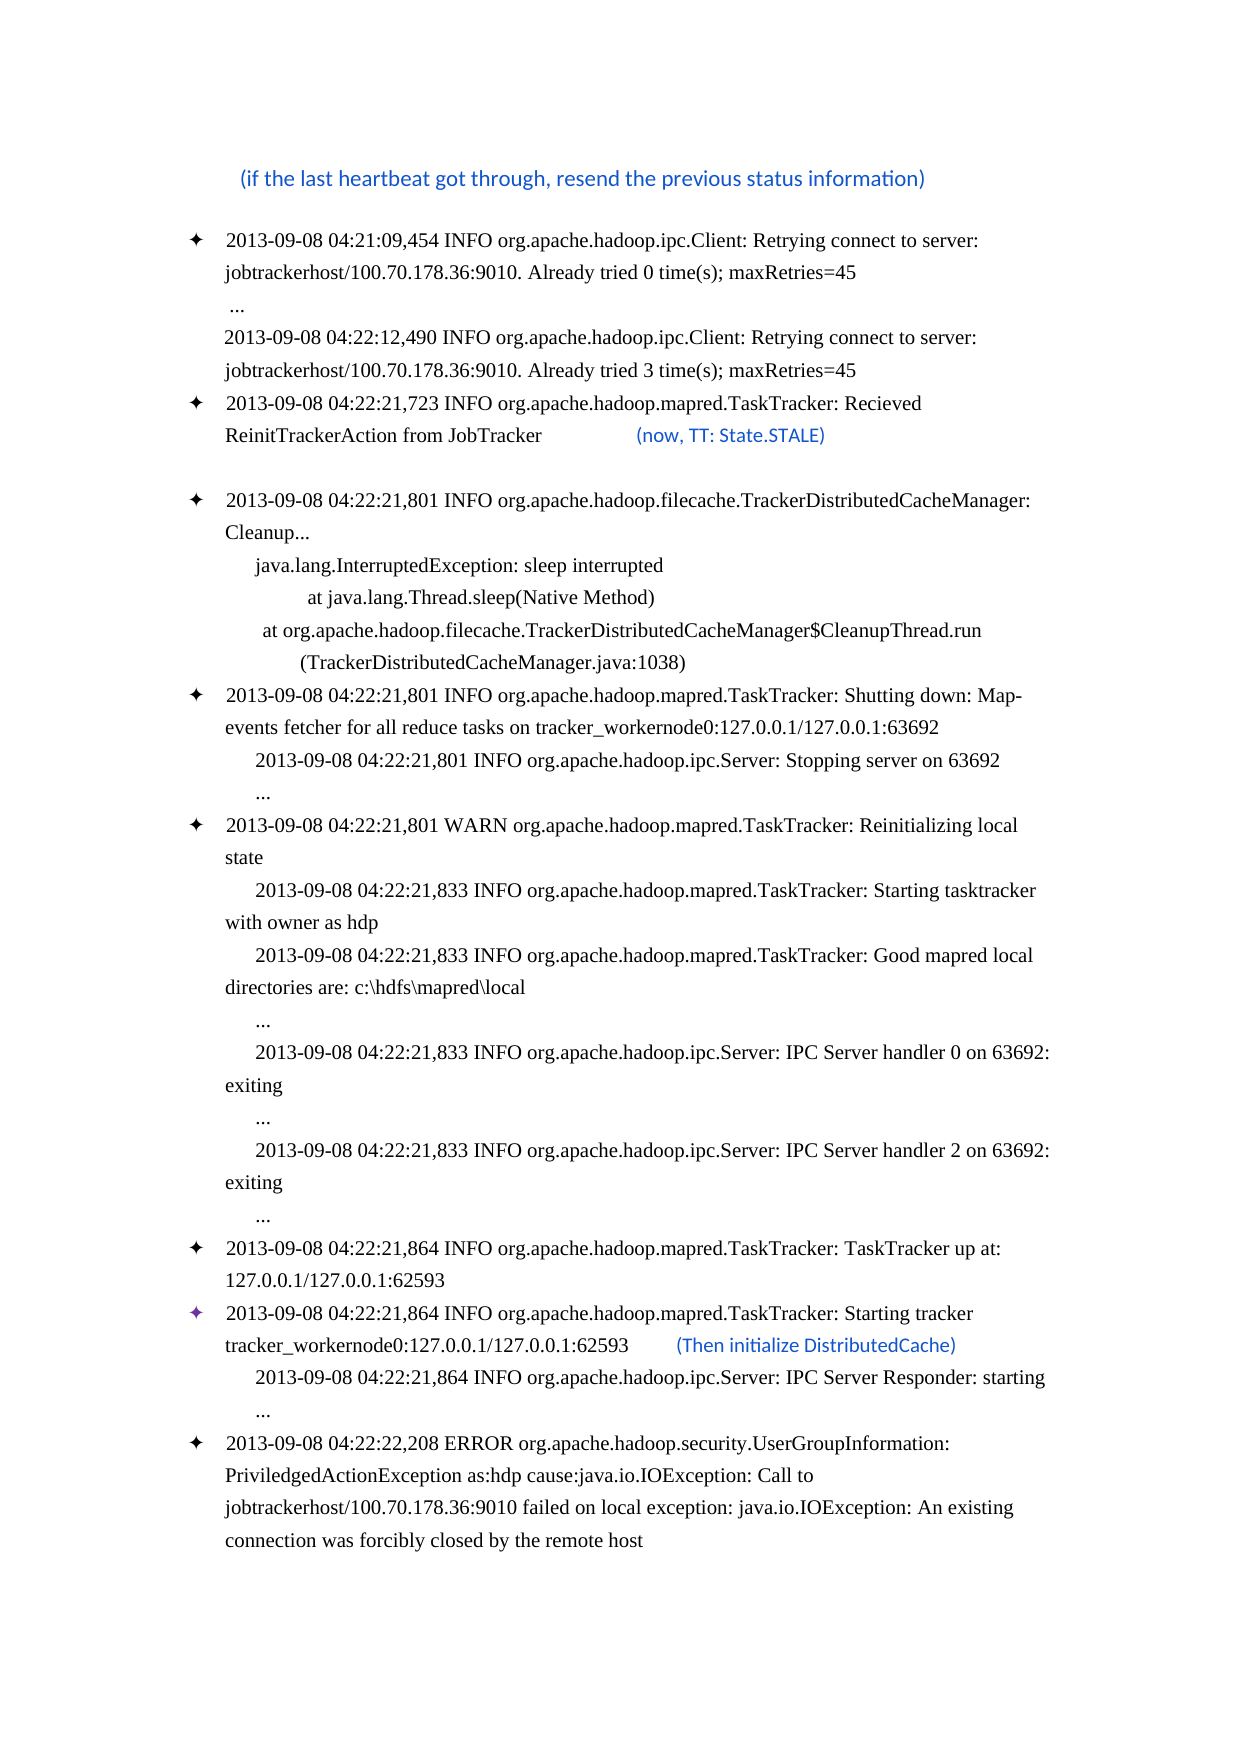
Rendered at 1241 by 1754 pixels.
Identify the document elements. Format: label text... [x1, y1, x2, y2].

text at java.lang.Thread.sleep(Native Method) [187, 581, 1053, 614]
text ... [187, 1394, 1053, 1426]
text ... [187, 1199, 1053, 1231]
text 2013-09-08 04:22:21,833 INFO org.apache.hadoop.ipc.Server: IPC Server handler 0 on 63692: exiting [187, 1036, 1053, 1101]
text ✦ 2013-09-08 04:22:21,801 INFO org.apache.hadoop.filecache.TrackerDistributedCacheManager: Cleanup... [187, 484, 1053, 549]
text 2013-09-08 04:22:21,833 INFO org.apache.hadoop.ipc.Server: IPC Server handler 2 on 63692: exiting [187, 1134, 1053, 1199]
text ... [187, 289, 1053, 321]
text ✦ 2013-09-08 04:22:21,864 INFO org.apache.hadoop.mapred.TaskTracker: TaskTracker up at: 127.0.0.1/127.0.0.1:62593 [187, 1231, 1053, 1296]
text ... [187, 776, 1053, 809]
text 2013-09-08 04:22:21,833 INFO org.apache.hadoop.mapred.TaskTracker: Starting tasktracker with owner as hdp [187, 874, 1053, 939]
text at org.apache.hadoop.filecache.TrackerDistributedCacheManager$CleanupThread.run (TrackerDistributedCacheManager.java:1038) [262, 614, 1053, 679]
text ✦ 2013-09-08 04:22:21,801 WARN org.apache.hadoop.mapred.TaskTracker: Reinitializing local state [187, 809, 1053, 874]
text ✦ 2013-09-08 04:22:21,801 INFO org.apache.hadoop.mapred.TaskTracker: Shutting down: Map-events fetcher for all reduce tasks on tracker_workernode0:127.0.0.1/127.0.0.1:63692 [187, 679, 1053, 744]
text ✦ 2013-09-08 04:21:09,454 INFO org.apache.hadoop.ipc.Client: Retrying connect to server: jobtrackerhost/100.70.178.36:9010. Already tried 0 time(s); maxRetries=45 [187, 224, 1053, 289]
text 2013-09-08 04:22:21,801 INFO org.apache.hadoop.ipc.Server: Stopping server on 63692 [187, 744, 1053, 776]
text ✦ 2013-09-08 04:22:22,208 ERROR org.apache.hadoop.security.UserGroupInformation: PriviledgedActionException as:hdp cause:java.io.IOException: Call to jobtrackerhost/100.70.178.36:9010 failed on local exception: java.io.IOException: An existing connection was forcibly closed by the remote host [187, 1426, 1053, 1556]
text ✦ 2013-09-08 04:22:21,864 INFO org.apache.hadoop.mapred.TaskTracker: Starting tracker tracker_workernode0:127.0.0.1/127.0.0.1:62593 (Then initialize DistributedCache) [187, 1296, 1053, 1361]
text ✦ 2013-09-08 04:22:21,723 INFO org.apache.hadoop.mapred.TaskTracker: Recieved ReinitTrackerAction from JobTracker (now, TT: State.STALE) [187, 386, 1053, 451]
text ... [187, 1004, 1053, 1036]
text (if the last heartbeat got through, resend the previous status information) [187, 162, 1053, 194]
text java.lang.InterruptedException: sleep interrupted [187, 549, 1053, 581]
text ... [187, 1101, 1053, 1134]
text 2013-09-08 04:22:12,490 INFO org.apache.hadoop.ipc.Client: Retrying connect to server: jobtrackerhost/100.70.178.36:9010. Already tried 3 time(s); maxRetries=45 [187, 321, 1053, 386]
text 2013-09-08 04:22:21,864 INFO org.apache.hadoop.ipc.Server: IPC Server Responder: starting [187, 1361, 1053, 1394]
text 2013-09-08 04:22:21,833 INFO org.apache.hadoop.mapred.TaskTracker: Good mapred local directories are: c:\hdfs\mapred\local [187, 939, 1053, 1004]
